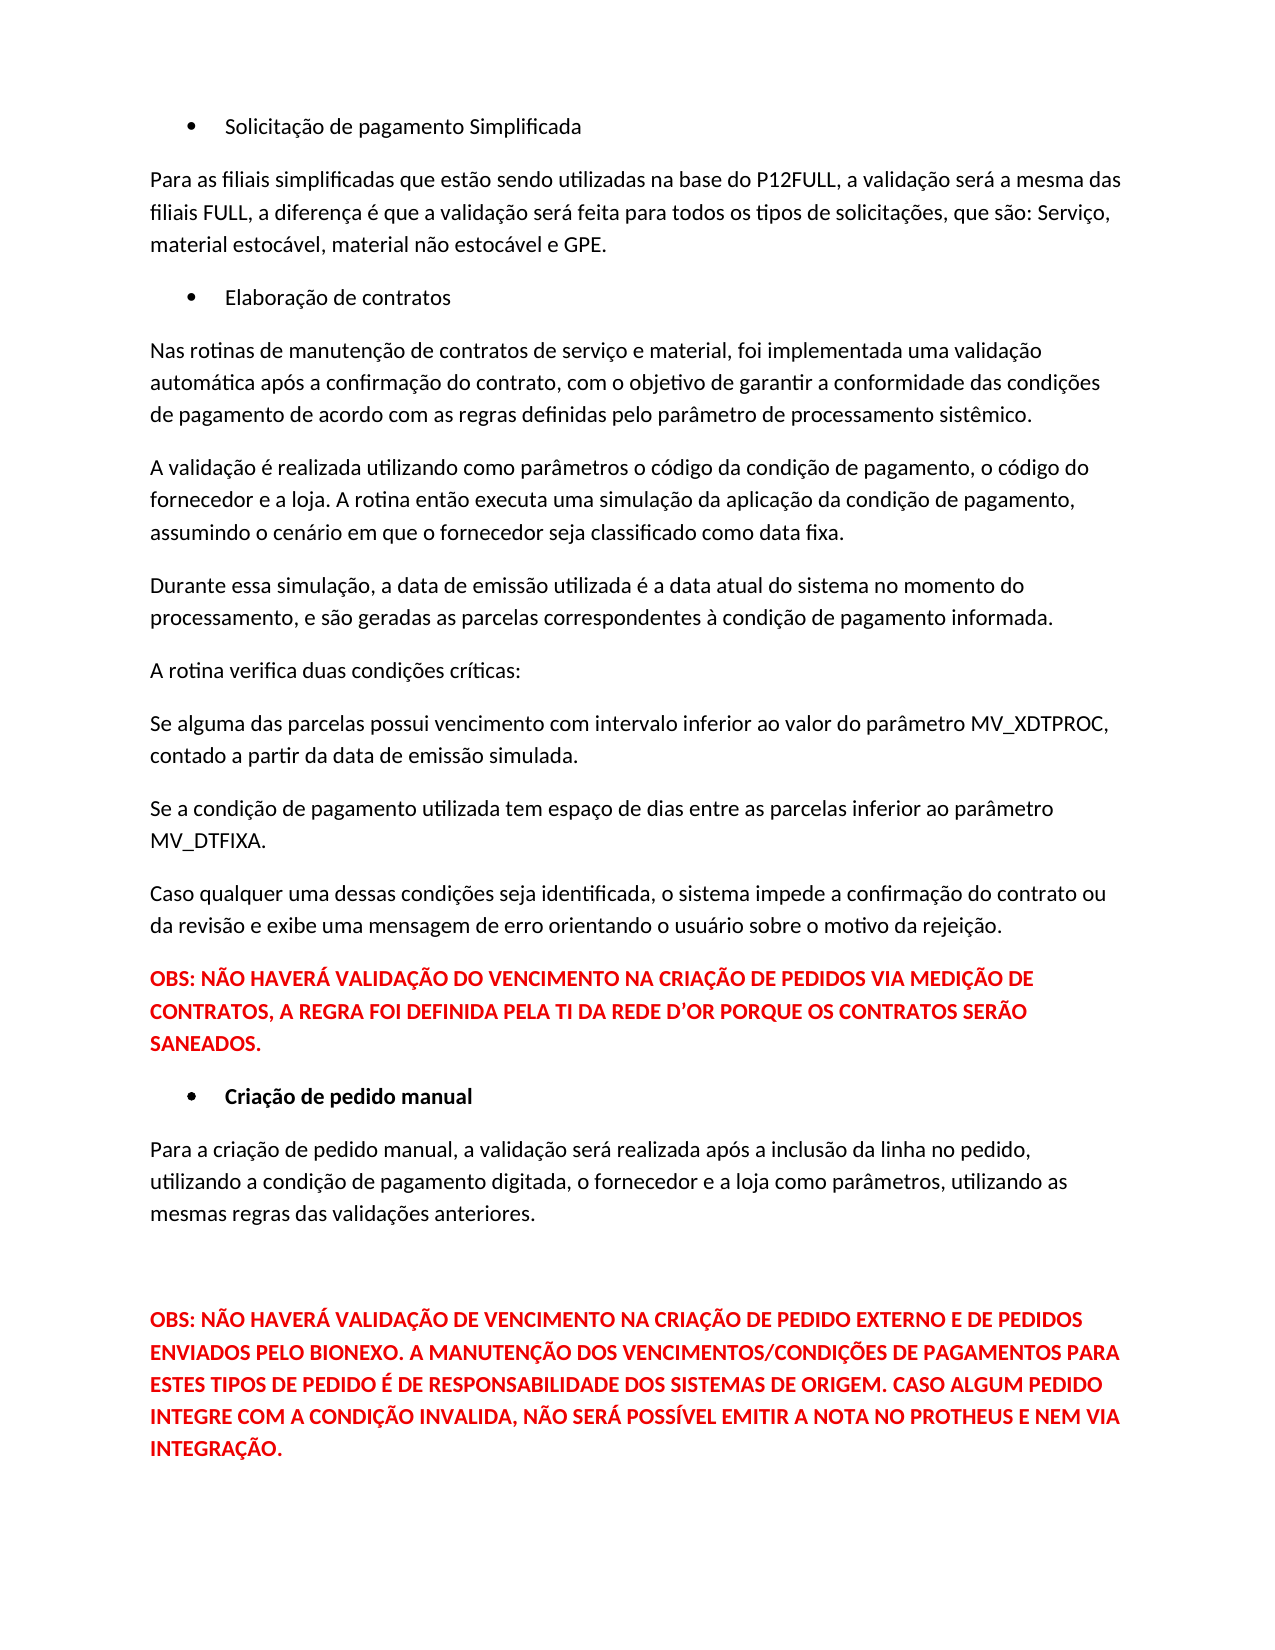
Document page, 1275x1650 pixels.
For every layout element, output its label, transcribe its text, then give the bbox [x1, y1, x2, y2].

text Se a condição de pagamento utilizada tem espaço de dias entre as parcelas inferior ao parâmetro MV_DTFIXA. [150, 794, 1125, 854]
list Criação de pedido manual [187, 1082, 1125, 1110]
text Caso qualquer uma dessas condições seja identificada, o sistema impede a confirmação do contrato ou da revisão e exibe uma mensagem de erro orientando o usuário sobre o motivo da rejeição. [150, 879, 1125, 939]
text A rotina verifica duas condições críticas: [150, 656, 1125, 684]
text A validação é realizada utilizando como parâmetros o código da condição de pagamento, o código do fornecedor e a loja. A rotina então executa uma simulação da aplicação da condição de pagamento, assumindo o cenário em que o fornecedor seja classificado como data fixa. [150, 453, 1125, 546]
list Solicitação de pagamento Simplificada [187, 112, 1125, 141]
text OBS: NÃO HAVERÁ VALIDAÇÃO DE VENCIMENTO NA CRIAÇÃO DE PEDIDO EXTERNO E DE PEDIDOS ENVIADOS PELO BIONEXO. A MANUTENÇÃO DOS VENCIMENTOS/CONDIÇÕES DE PAGAMENTOS PARA ESTES TIPOS DE PEDIDO É DE RESPONSABILIDADE DOS SISTEMAS DE ORIGEM. CASO ALGUM PEDIDO INTEGRE COM A CONDIÇÃO INVALIDA, NÃO SERÁ POSSÍVEL EMITIR A NOTA NO PROTHEUS E NEM VIA INTEGRAÇÃO. [150, 1305, 1125, 1462]
text Nas rotinas de manutenção de contratos de serviço e material, foi implementada uma validação automática após a confirmação do contrato, com o objetivo de garantir a conformidade das condições de pagamento de acordo com as regras definidas pelo parâmetro de processamento sistêmico. [150, 336, 1125, 428]
text Para a criação de pedido manual, a validação será realizada após a inclusão da linha no pedido, utilizando a condição de pagamento digitada, o fornecedor e a loja como parâmetros, utilizando as mesmas regras das validações anteriores. [150, 1135, 1125, 1227]
list Elaboração de contratos [187, 283, 1125, 311]
text OBS: NÃO HAVERÁ VALIDAÇÃO DO VENCIMENTO NA CRIAÇÃO DE PEDIDOS VIA MEDIÇÃO DE CONTRATOS, A REGRA FOI DEFINIDA PELA TI DA REDE D’OR PORQUE OS CONTRATOS SERÃO SANEADOS. [150, 964, 1125, 1057]
text Durante essa simulação, a data de emissão utilizada é a data atual do sistema no momento do processamento, e são geradas as parcelas correspondentes à condição de pagamento informada. [150, 571, 1125, 631]
text Se alguma das parcelas possui vencimento com intervalo inferior ao valor do parâmetro MV_XDTPROC, contado a partir da data de emissão simulada. [150, 709, 1125, 769]
text Para as filiais simplificadas que estão sendo utilizadas na base do P12FULL, a validação será a mesma das filiais FULL, a diferença é que a validação será feita para todos os tipos de solicitações, que são: Serviço, material estocável, material não estocável e GPE. [150, 166, 1125, 258]
